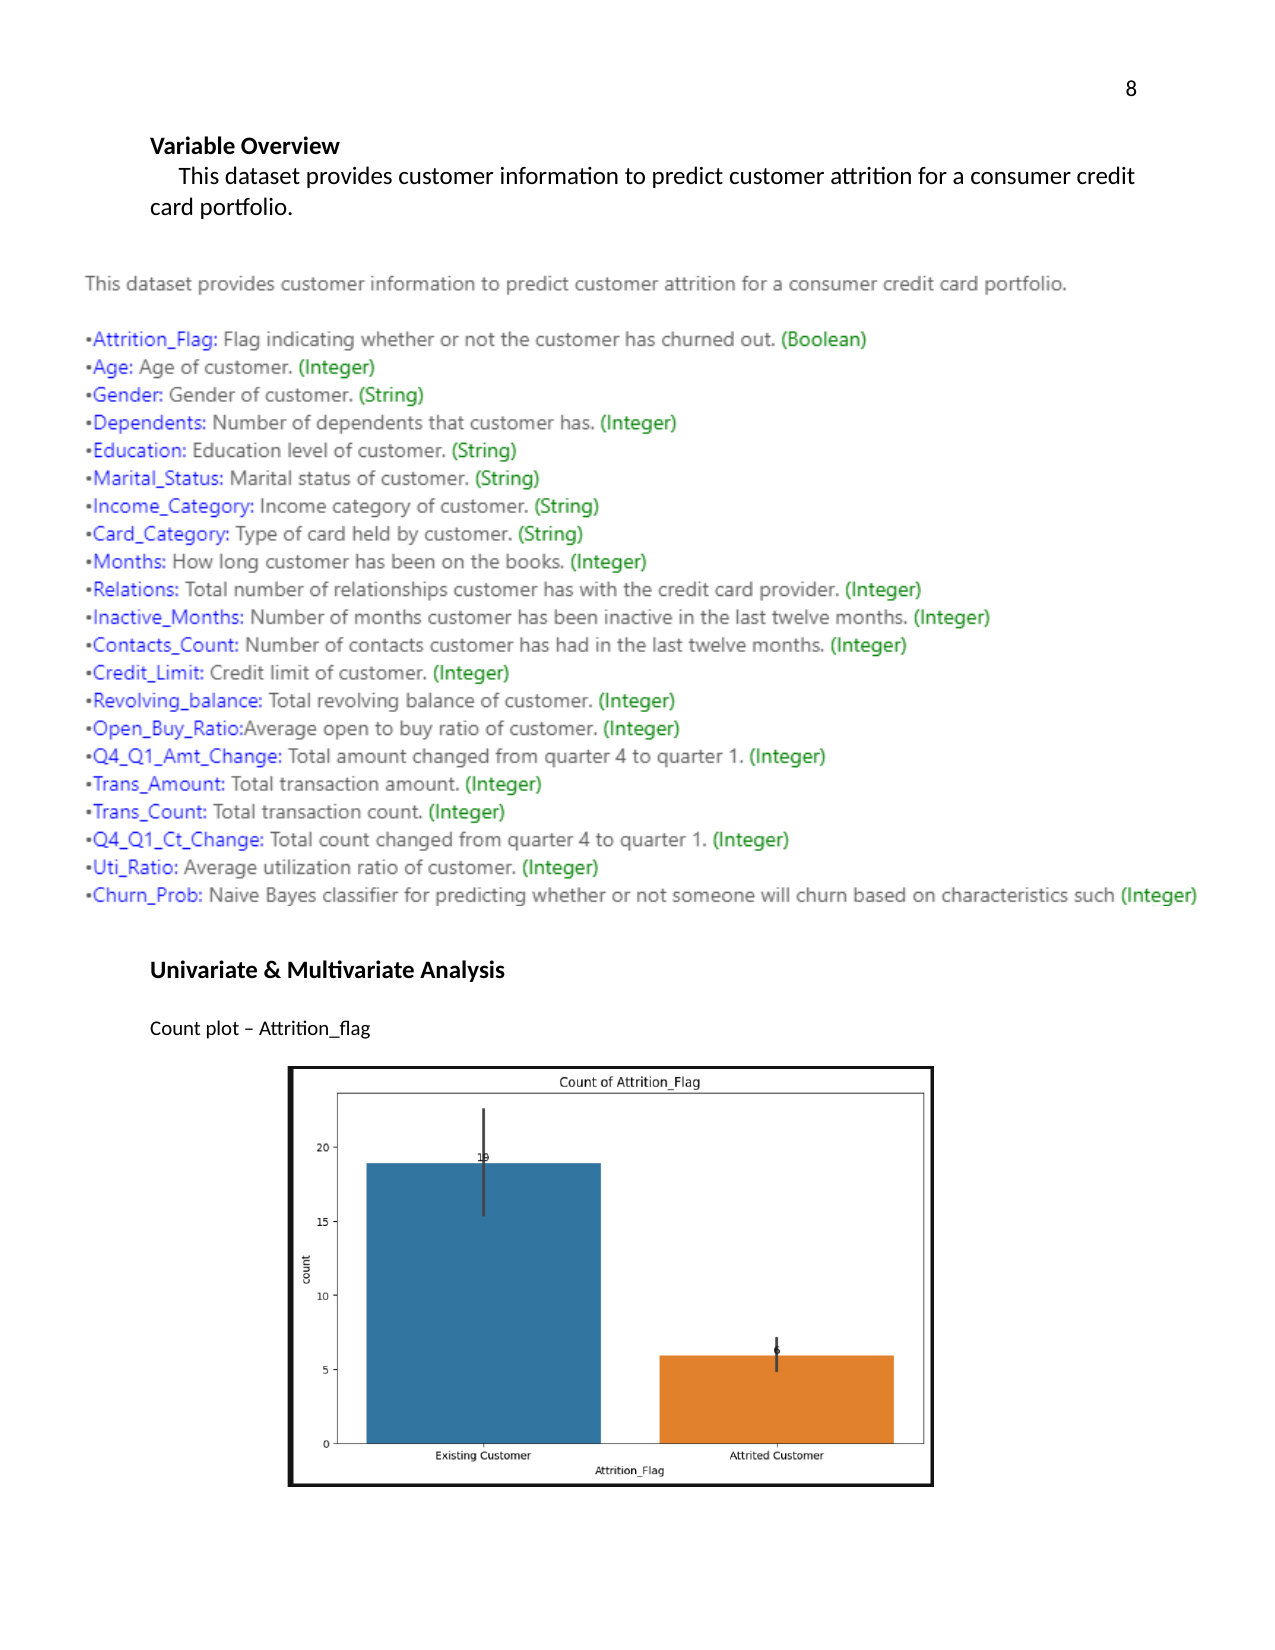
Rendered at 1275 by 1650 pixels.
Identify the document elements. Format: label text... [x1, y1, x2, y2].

text This dataset provides customer information to predict customer attrition for a consumer credit card portfolio. [150, 160, 1137, 221]
picture [287, 1066, 934, 1487]
text Count plot – Attrition_flag [150, 1015, 1137, 1040]
picture [75, 260, 1218, 904]
text Variable Overview [150, 130, 1137, 160]
text Univariate & Multivariate Analysis [150, 954, 1137, 984]
